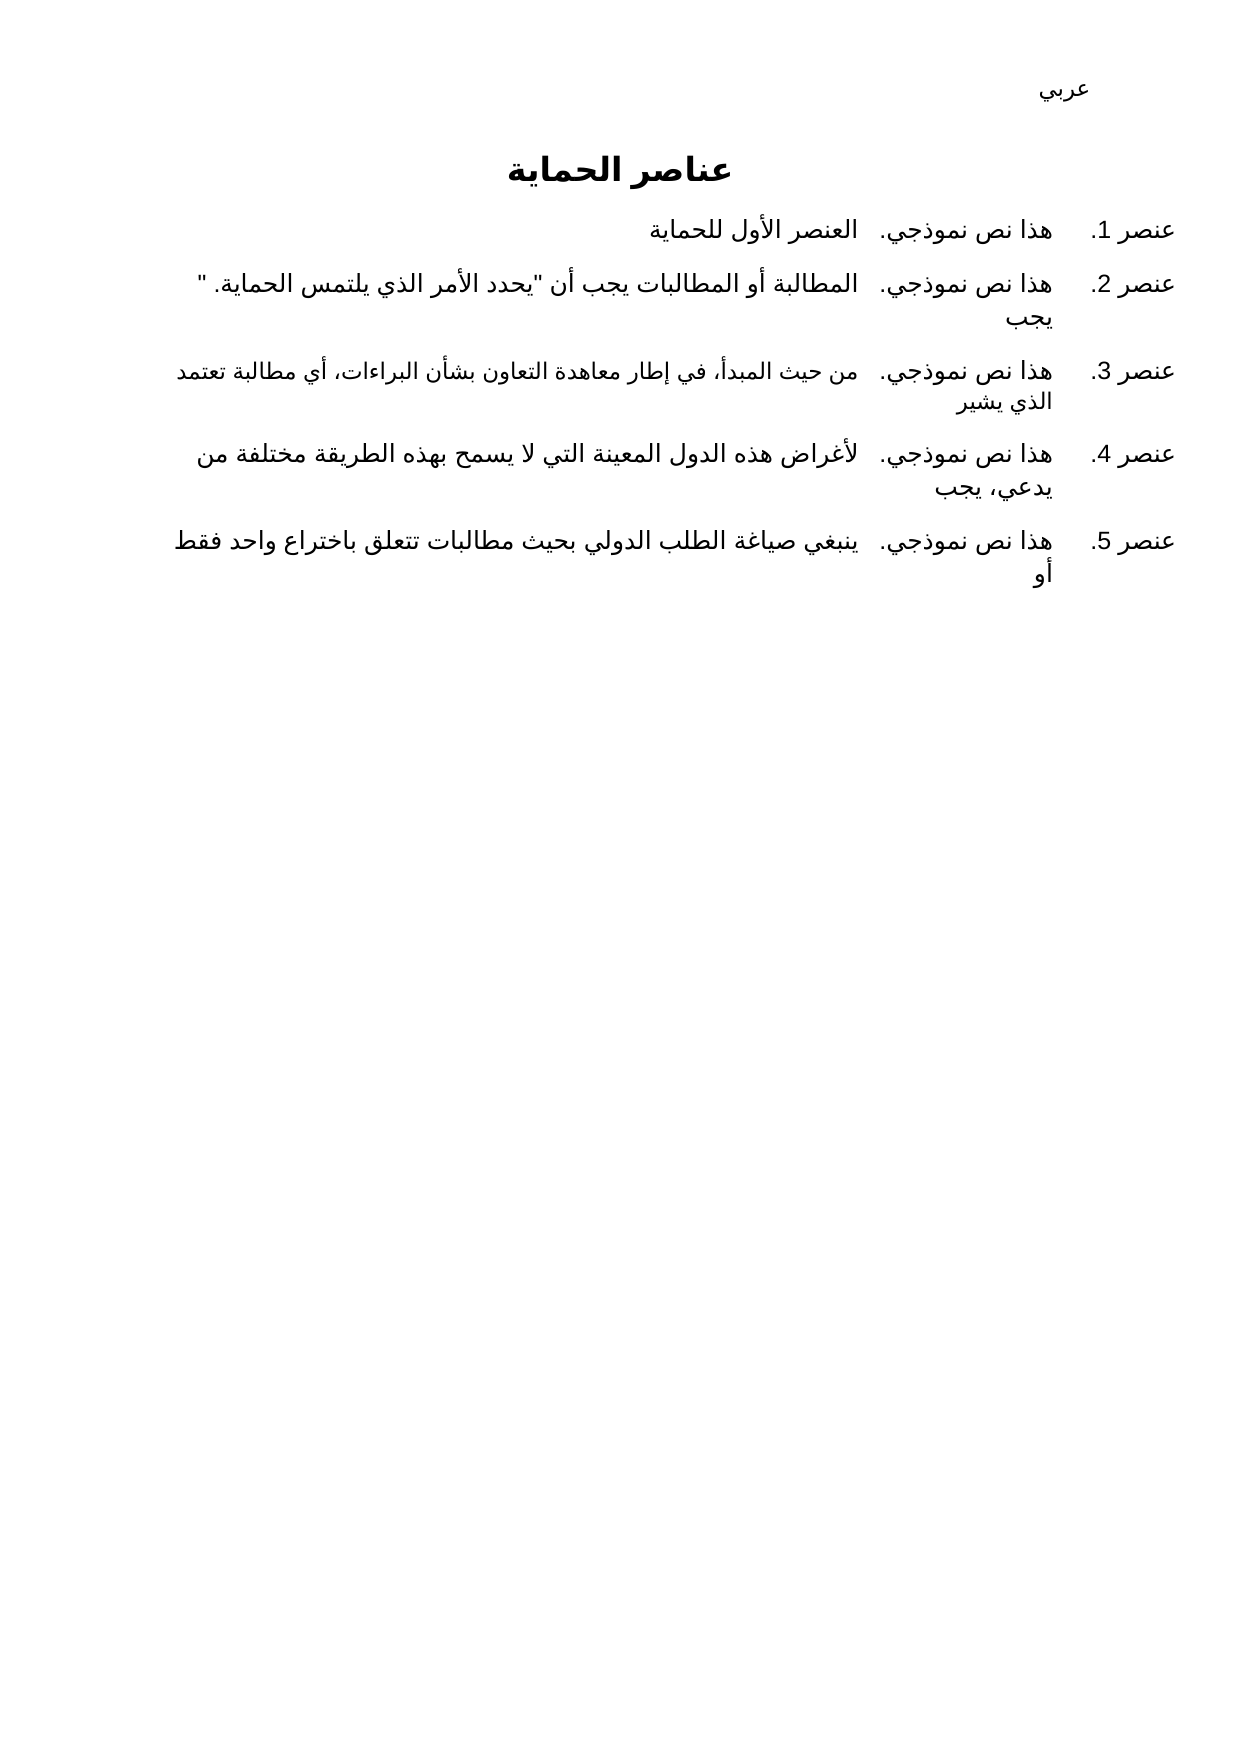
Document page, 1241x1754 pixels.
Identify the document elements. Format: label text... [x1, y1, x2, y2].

title هذا نص نموذجي. ينبغي صياغة الطلب الدولي بحيث مطالبات تتعلق باختراع واحد فقط أو [150, 526, 1090, 588]
title هذا نص نموذجي. المطالبة أو المطالبات يجب أن "يحدد الأمر الذي يلتمس الحماية. " يجب [150, 269, 1090, 331]
text عناصر الحماية [150, 150, 1090, 188]
title هذا نص نموذجي. العنصر الأول للحماية [150, 215, 1090, 244]
title هذا نص نموذجي. من حيث المبدأ، في إطار معاهدة التعاون بشأن البراءات، أي مطالبة تعتمد الذي يشير [150, 356, 1090, 415]
title هذا نص نموذجي. لأغراض هذه الدول المعينة التي لا يسمح بهذه الطريقة مختلفة من يدعي، يجب [150, 439, 1090, 501]
